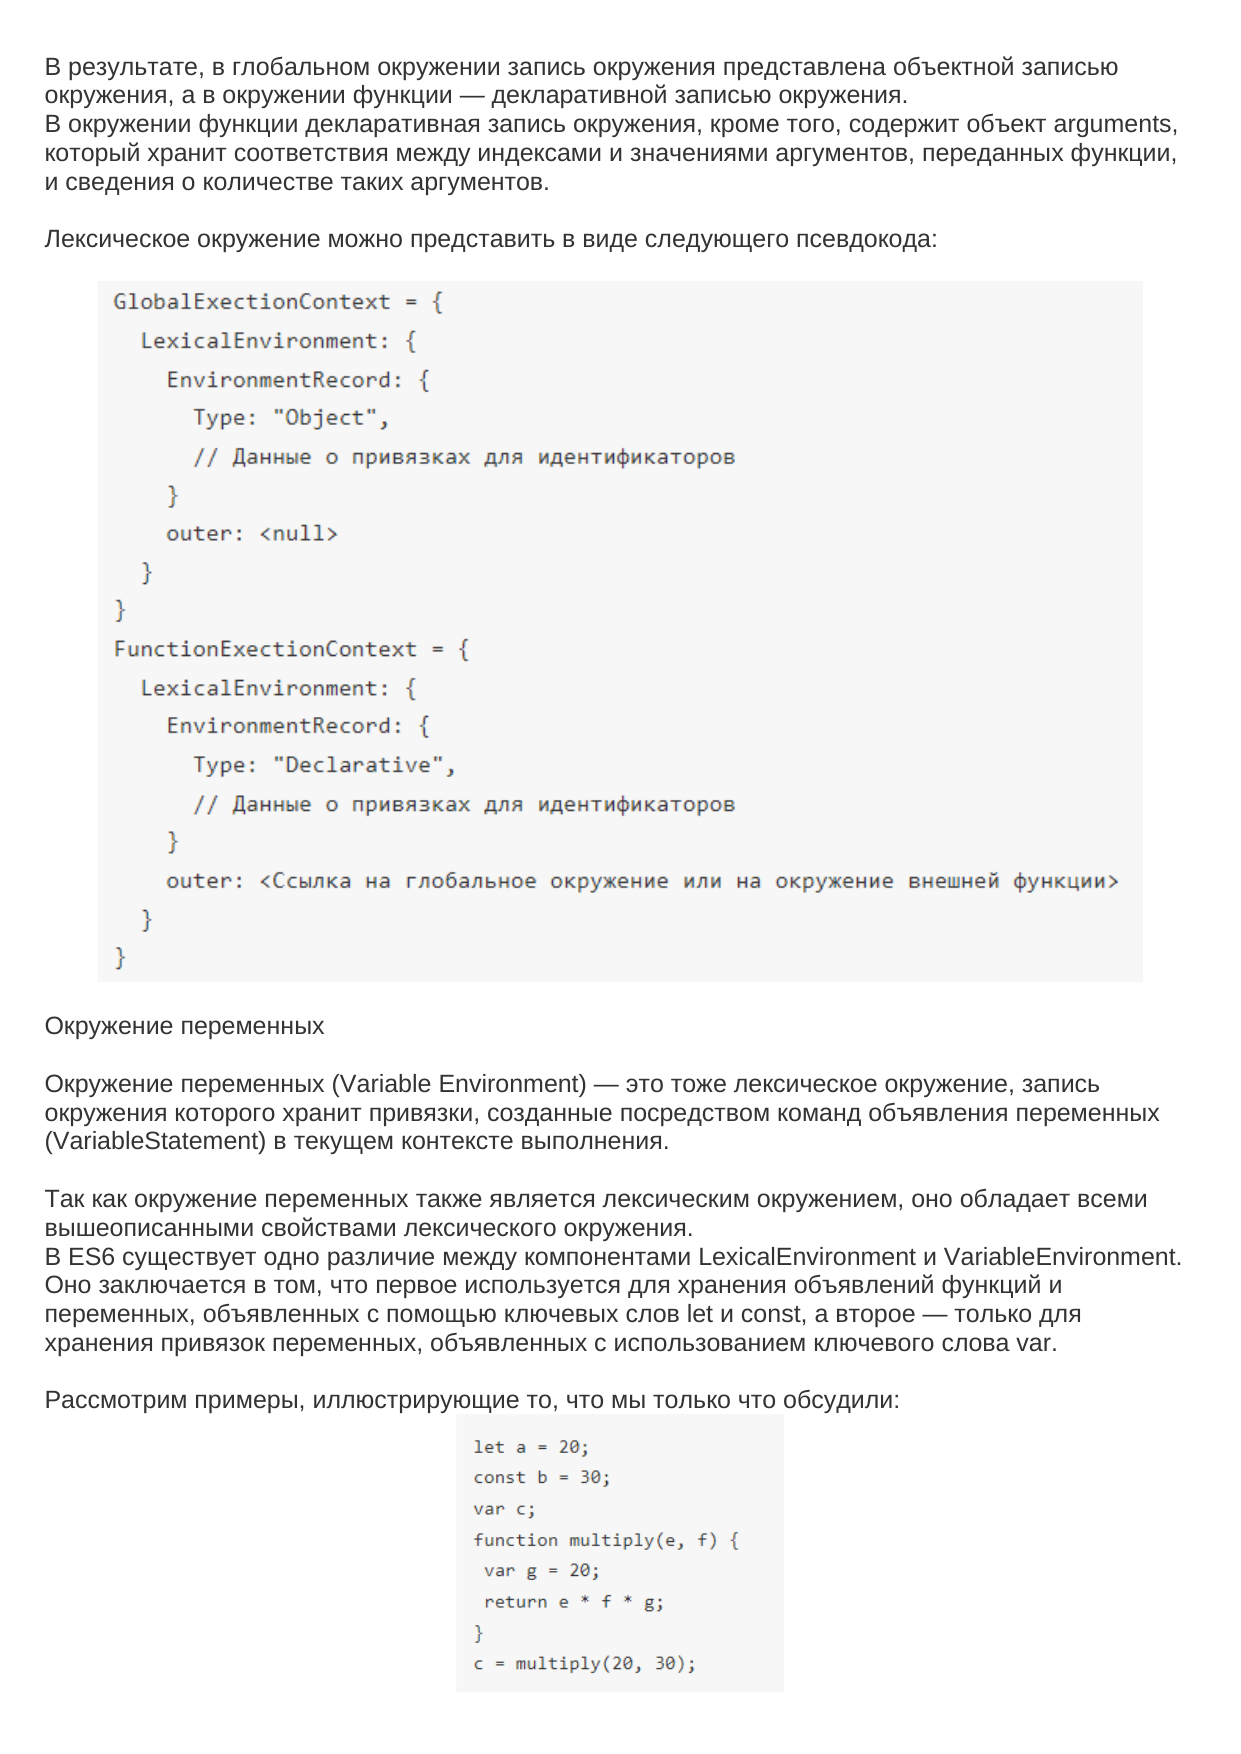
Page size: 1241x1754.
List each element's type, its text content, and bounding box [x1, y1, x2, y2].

subtitle В ES6 существует одно различие между компонентами LexicalEnvironment и VariableEnvironment. Оно заключается в том, что первое используется для хранения объявлений функций и переменных, объявленных с помощью ключевых слов let и const, а второе — только для хранения привязок переменных, объявленных с использованием ключевого слова var. [44, 1242, 1196, 1357]
picture [97, 281, 1143, 982]
subtitle Окружение переменных (Variable Environment) — это тоже лексическое окружение, запись окружения которого хранит привязки, созданные посредством команд объявления переменных (VariableStatement) в текущем контексте выполнения. [44, 1069, 1196, 1155]
subtitle В окружении функции декларативная запись окружения, кроме того, содержит объект arguments, который хранит соответствия между индексами и значениями аргументов, переданных функции, и сведения о количестве таких аргументов. [44, 109, 1196, 195]
subtitle Окружение переменных [44, 1011, 1196, 1039]
picture [456, 1414, 784, 1692]
subtitle В результате, в глобальном окружении запись окружения представлена объектной записью окружения, а в окружении функции — декларативной записью окружения. [44, 52, 1196, 109]
subtitle Так как окружение переменных также является лексическим окружением, оно обладает всеми вышеописанными свойствами лексического окружения. [44, 1184, 1196, 1242]
subtitle Рассмотрим примеры, иллюстрирующие то, что мы только что обсудили: [44, 1385, 1196, 1414]
subtitle Лексическое окружение можно представить в виде следующего псевдокода: [44, 224, 1196, 253]
